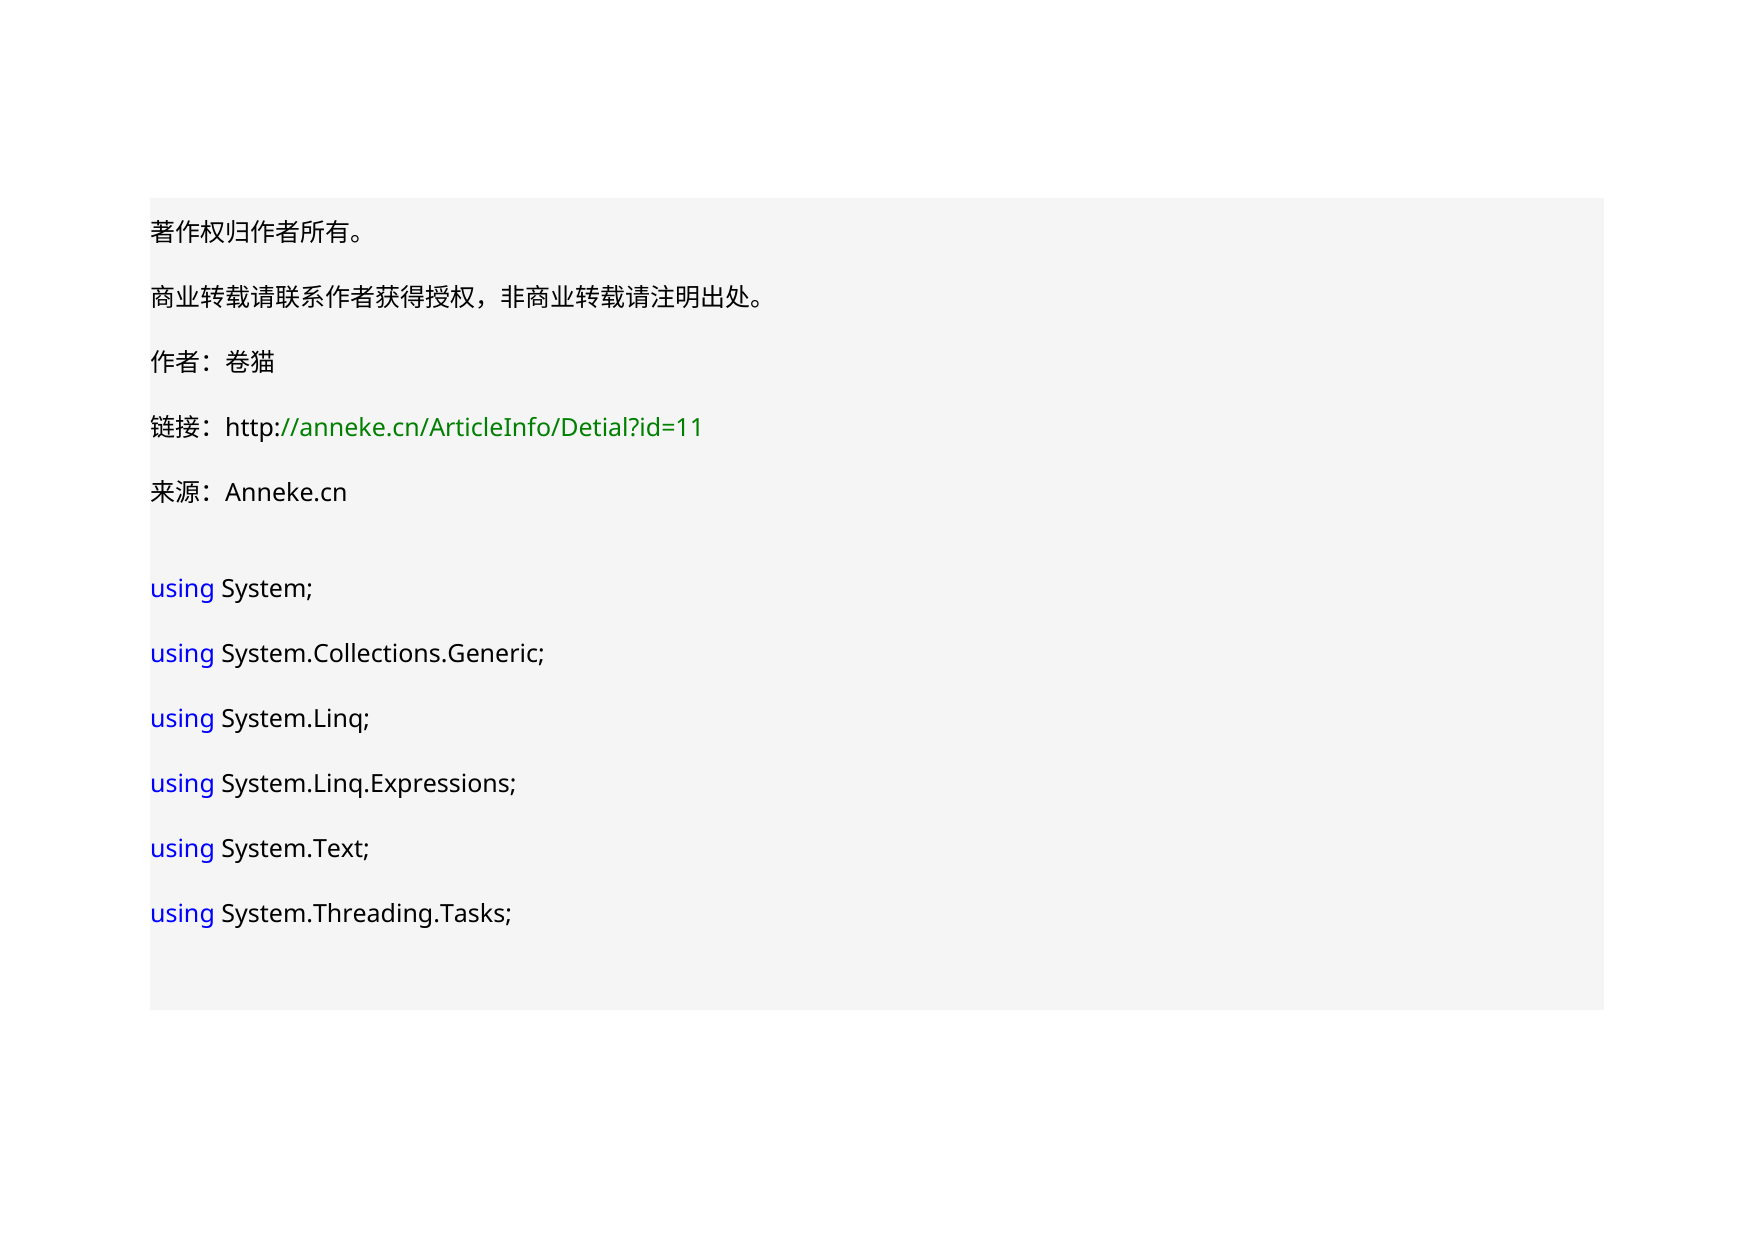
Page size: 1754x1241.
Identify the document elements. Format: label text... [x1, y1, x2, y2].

text 来源：Anneke.cn [150, 458, 1604, 523]
text using System; [150, 555, 1604, 620]
text 链接：http://anneke.cn/ArticleInfo/Detial?id=11 [150, 393, 1604, 458]
text using System.Linq; [150, 685, 1604, 750]
text using System.Linq.Expressions; [150, 750, 1604, 815]
text 商业转载请联系作者获得授权，非商业转载请注明出处。 [150, 263, 1604, 328]
text 著作权归作者所有。 [150, 198, 1604, 263]
text using System.Text; [150, 815, 1604, 880]
text 作者：卷猫 [150, 328, 1604, 393]
text using System.Threading.Tasks; [150, 880, 1604, 945]
text using System.Collections.Generic; [150, 620, 1604, 685]
